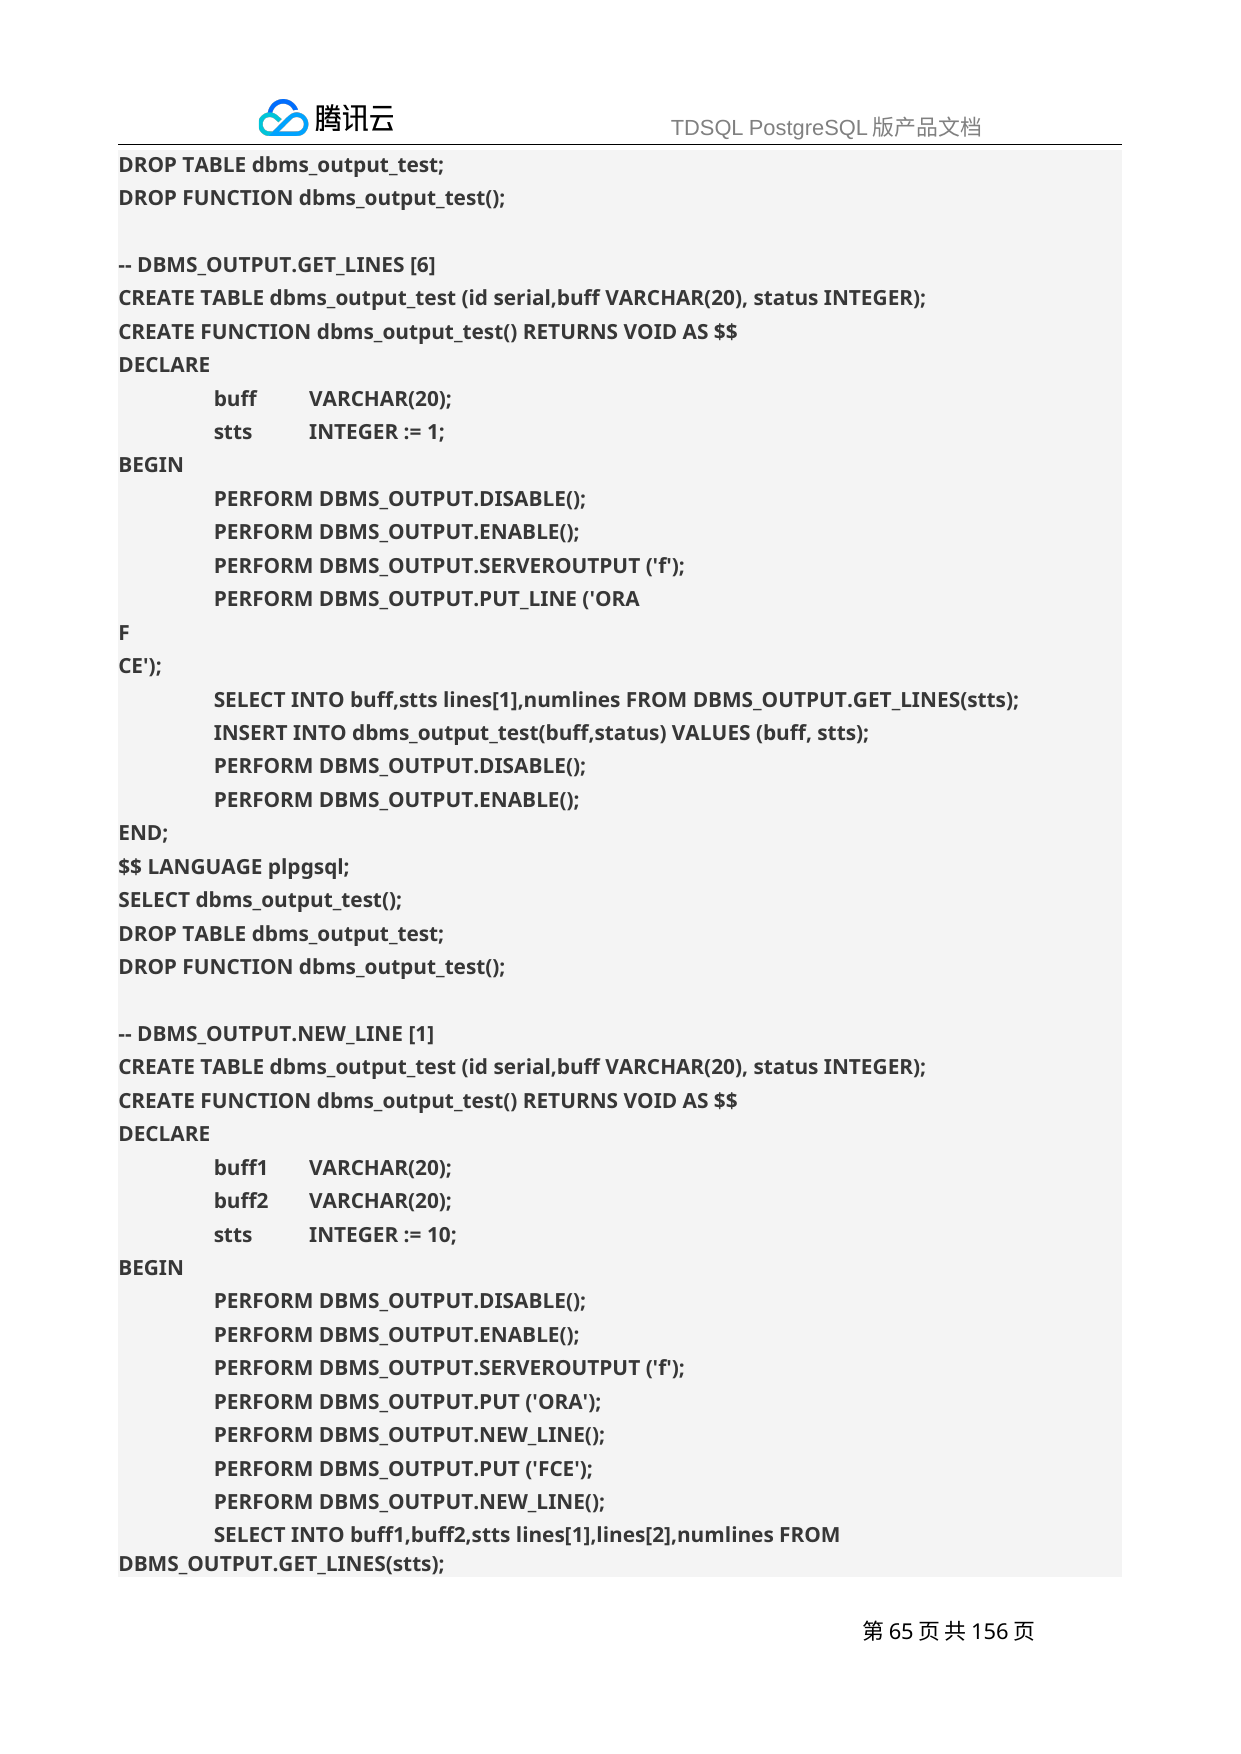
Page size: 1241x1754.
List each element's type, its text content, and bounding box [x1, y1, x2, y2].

text PERFORM DBMS_OUTPUT.SERVEROUTPUT ('f'); [118, 551, 1122, 579]
text PERFORM DBMS_OUTPUT.ENABLE(); [118, 1320, 1122, 1348]
text DROP FUNCTION dbms_output_test(); [118, 952, 1122, 981]
text PERFORM DBMS_OUTPUT.NEW_LINE(); [118, 1420, 1122, 1449]
text BEGIN [118, 451, 1122, 479]
text INSERT INTO dbms_output_test(buff,status) VALUES (buff, stts); [118, 718, 1122, 747]
text buff1 VARCHAR(20); [118, 1153, 1122, 1181]
text CREATE FUNCTION dbms_output_test() RETURNS VOID AS $$ [118, 317, 1122, 345]
text CE'); [118, 651, 1122, 680]
text buff VARCHAR(20); [118, 384, 1122, 412]
text END; [118, 818, 1122, 847]
text SELECT dbms_output_test(); [118, 885, 1122, 914]
text CREATE TABLE dbms_output_test (id serial,buff VARCHAR(20), status INTEGER); [118, 1052, 1122, 1081]
text stts INTEGER := 1; [118, 417, 1122, 446]
text PERFORM DBMS_OUTPUT.DISABLE(); [118, 484, 1122, 512]
text buff2 VARCHAR(20); [118, 1186, 1122, 1215]
text DROP TABLE dbms_output_test; [118, 150, 1122, 178]
text CREATE TABLE dbms_output_test (id serial,buff VARCHAR(20), status INTEGER); [118, 283, 1122, 312]
text DECLARE [118, 350, 1122, 379]
text PERFORM DBMS_OUTPUT.PUT ('ORA'); [118, 1387, 1122, 1415]
picture [258, 99, 393, 136]
text PERFORM DBMS_OUTPUT.DISABLE(); [118, 1287, 1122, 1315]
text $$ LANGUAGE plpgsql; [118, 852, 1122, 880]
text BEGIN [118, 1253, 1122, 1282]
text PERFORM DBMS_OUTPUT.PUT ('FCE'); [118, 1454, 1122, 1482]
text DROP TABLE dbms_output_test; [118, 919, 1122, 947]
text stts INTEGER := 10; [118, 1220, 1122, 1248]
text PERFORM DBMS_OUTPUT.DISABLE(); [118, 752, 1122, 780]
text CREATE FUNCTION dbms_output_test() RETURNS VOID AS $$ [118, 1086, 1122, 1114]
text DROP FUNCTION dbms_output_test(); [118, 183, 1122, 212]
text SELECT INTO buff,stts lines[1],numlines FROM DBMS_OUTPUT.GET_LINES(stts); [118, 685, 1122, 713]
text PERFORM DBMS_OUTPUT.ENABLE(); [118, 517, 1122, 546]
text PERFORM DBMS_OUTPUT.ENABLE(); [118, 785, 1122, 813]
text F [118, 618, 1122, 646]
text -- DBMS_OUTPUT.NEW_LINE [1] [118, 1019, 1122, 1047]
text PERFORM DBMS_OUTPUT.NEW_LINE(); [118, 1487, 1122, 1516]
text PERFORM DBMS_OUTPUT.PUT_LINE ('ORA [118, 584, 1122, 613]
text SELECT INTO buff1,buff2,stts lines[1],lines[2],numlines FROM DBMS_OUTPUT.GET_LINES(stts); [118, 1521, 1122, 1577]
text -- DBMS_OUTPUT.GET_LINES [6] [118, 250, 1122, 278]
text PERFORM DBMS_OUTPUT.SERVEROUTPUT ('f'); [118, 1353, 1122, 1382]
text DECLARE [118, 1119, 1122, 1148]
